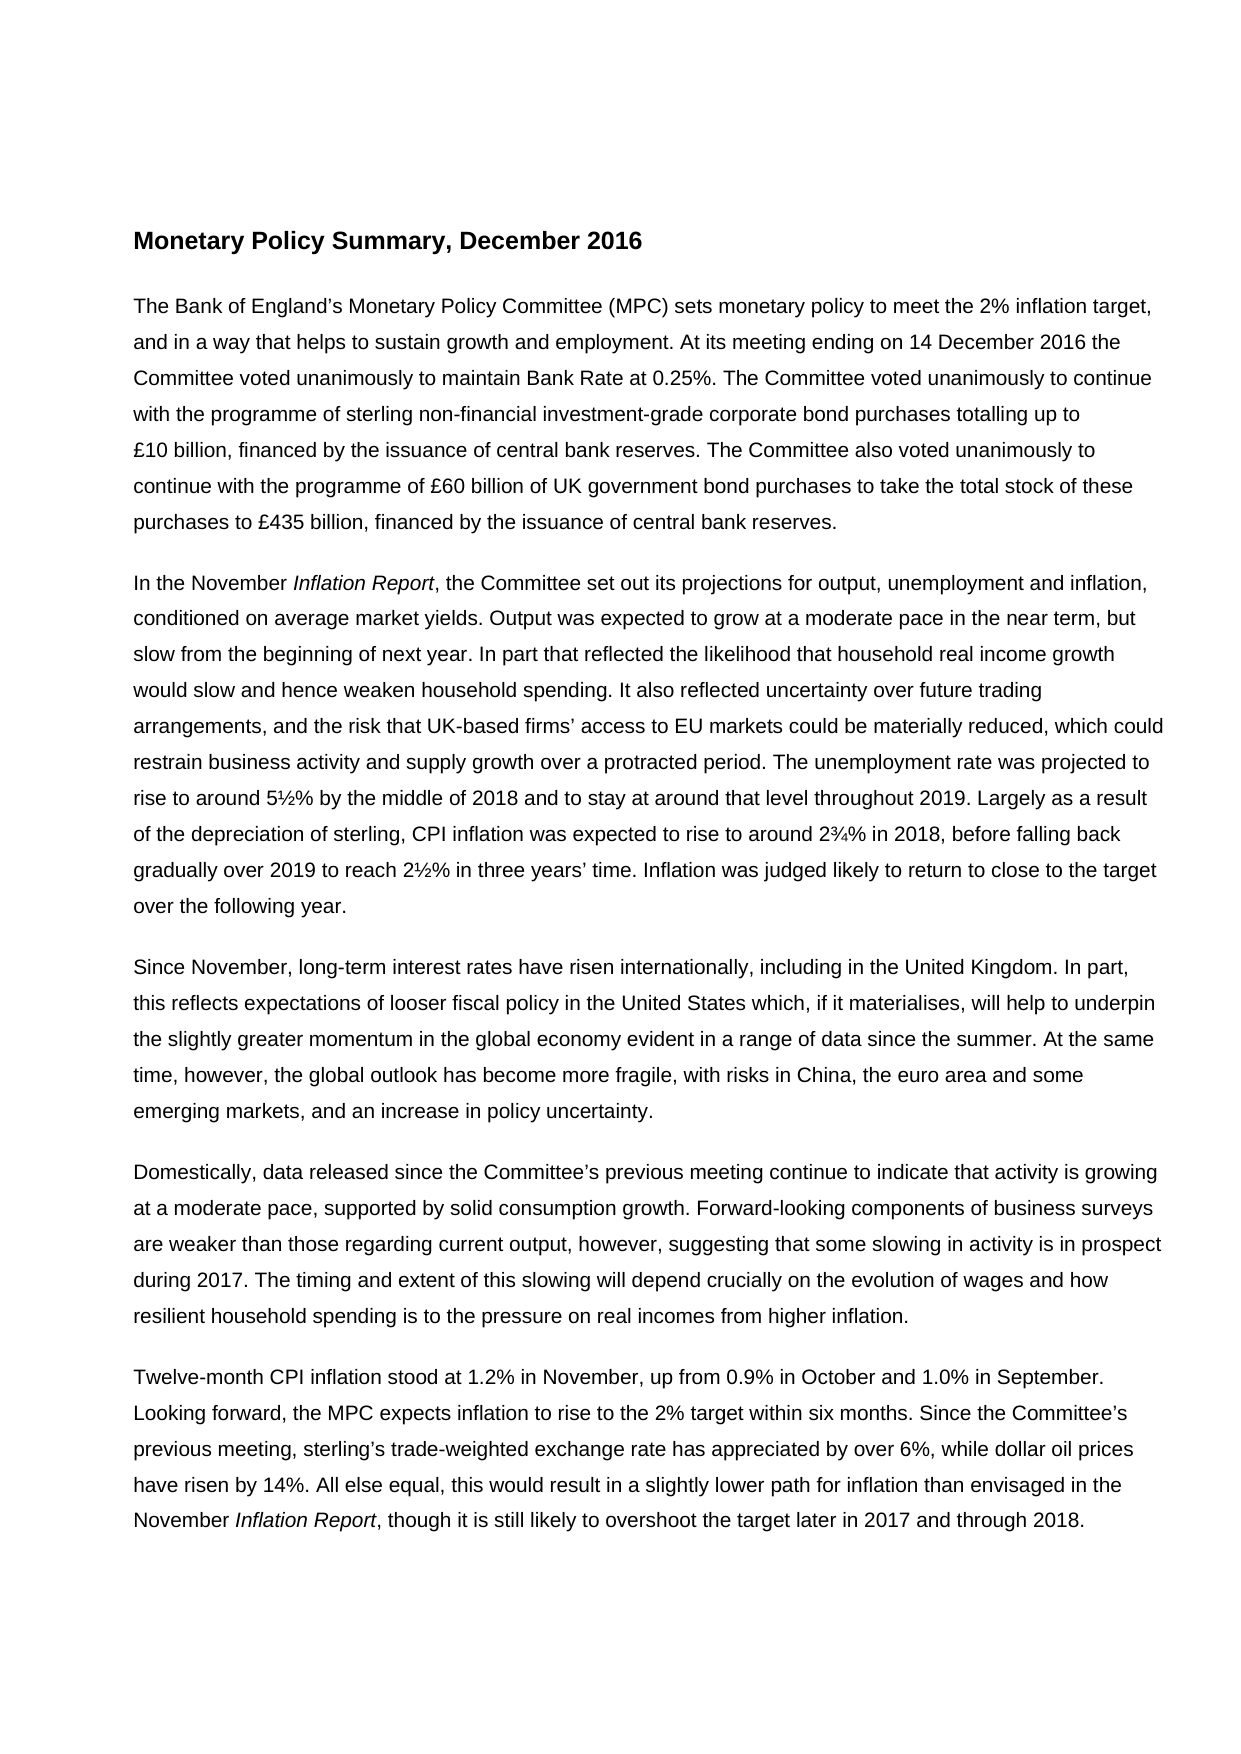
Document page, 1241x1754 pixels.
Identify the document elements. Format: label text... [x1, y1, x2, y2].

text In the November Inflation Report, the Committee set out its projections for output, unemployment and inflation, conditioned on average market yields. Output was expected to grow at a moderate pace in the near term, but slow from the beginning of next year. In part that reflected the likelihood that household real income growth would slow and hence weaken household spending. It also reflected uncertainty over future trading arrangements, and the risk that UK-based firms’ access to EU markets could be materially reduced, which could restrain business activity and supply growth over a protracted period. The unemployment rate was projected to rise to around 5½% by the middle of 2018 and to stay at around that level throughout 2019. Largely as a result of the depreciation of sterling, CPI inflation was expected to rise to around 2¾% in 2018, before falling back gradually over 2019 to reach 2½% in three years’ time. Inflation was judged likely to return to close to the target over the following year. [133, 570, 1166, 918]
text Since November, long-term interest rates have risen internationally, including in the United Kingdom. In part, this reflects expectations of looser fiscal policy in the United States which, if it materialises, will help to underpin the slightly greater momentum in the global economy evident in a range of data since the summer. At the same time, however, the global outlook has become more fragile, with risks in China, the euro area and some emerging markets, and an increase in policy uncertainty. [133, 955, 1161, 1123]
text The Bank of England’s Monetary Policy Committee (MPC) sets monetary policy to meet the 2% inflation target, and in a way that helps to sustain growth and employment. At its meeting ending on 14 December 2016 the Committee voted unanimously to maintain Bank Rate at 0.25%. The Committee voted unanimously to continue with the programme of sterling non-financial investment-grade corporate bond purchases totalling up to [133, 294, 1178, 426]
subtitle Monetary Policy Summary, December 2016 [133, 226, 1178, 255]
text Twelve-month CPI inflation stood at 1.2% in November, up from 0.9% in October and 1.0% in September. Looking forward, the MPC expects inflation to rise to the 2% target within six months. Since the Committee’s previous meeting, sterling’s trade-weighted exchange rate has appreciated by over 6%, while dollar oil prices have risen by 14%. All else equal, this would result in a slightly lower path for inflation than envisaged in the November Inflation Report, though it is still likely to overshoot the target later in 2017 and through 2018. [133, 1364, 1136, 1532]
text £10 billion, financed by the issuance of central bank reserves. The Committee also voted unanimously to continue with the programme of £60 billion of UK government bond purchases to take the total stock of these purchases to £435 billion, financed by the issuance of central bank reserves. [133, 438, 1136, 533]
text Domestically, data released since the Committee’s previous meeting continue to indicate that activity is growing at a moderate pace, supported by solid consumption growth. Forward-looking components of business surveys are weaker than those regarding current output, however, suggesting that some slowing in activity is in prospect during 2017. The timing and extent of this slowing will depend crucially on the evolution of wages and how resilient household spending is to the pressure on real incomes from higher inflation. [133, 1160, 1164, 1327]
